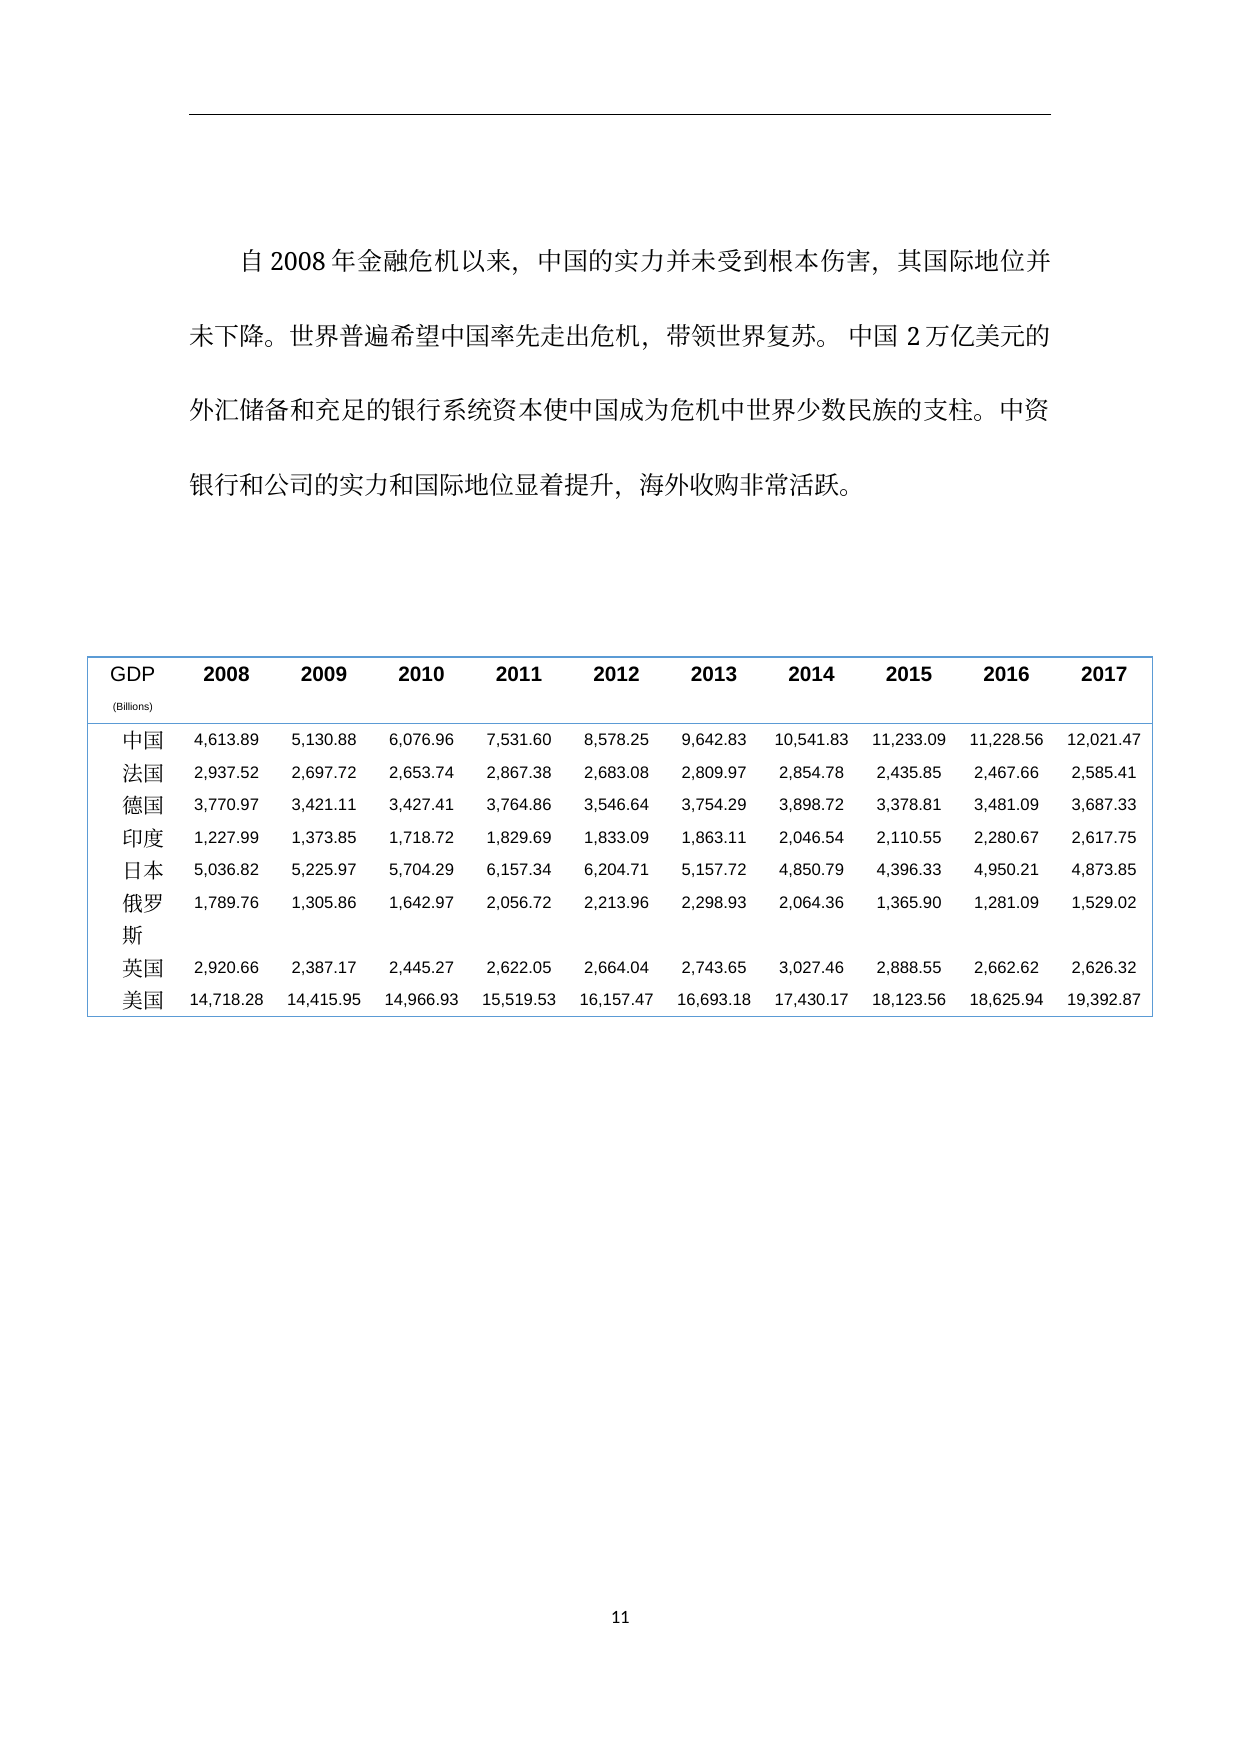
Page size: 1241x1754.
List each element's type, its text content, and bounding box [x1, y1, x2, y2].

table_cell 2,867.38 [470, 756, 567, 788]
table_header 2010 [373, 658, 470, 722]
table_cell 1,305.86 [275, 886, 372, 951]
table_cell 2,064.36 [763, 886, 860, 951]
table_cell 1,789.76 [178, 886, 275, 951]
table_cell 4,950.21 [958, 854, 1055, 886]
table_cell 2,697.72 [275, 756, 372, 788]
table_cell 14,718.28 [178, 984, 275, 1016]
table_cell 19,392.87 [1055, 984, 1152, 1016]
table_cell 2,809.97 [665, 756, 762, 788]
table_cell 俄罗斯 [88, 886, 177, 951]
table_header 2009 [275, 658, 372, 722]
table_cell 3,754.29 [665, 789, 762, 821]
table_cell 9,642.83 [665, 724, 762, 756]
table_cell 日本 [88, 854, 177, 886]
table_cell 美国 [88, 984, 177, 1016]
table_cell 5,130.88 [275, 724, 372, 756]
table_cell 1,718.72 [373, 821, 470, 853]
table_cell 2,888.55 [860, 951, 957, 983]
table_cell 3,378.81 [860, 789, 957, 821]
table_cell 3,770.97 [178, 789, 275, 821]
table_cell 7,531.60 [470, 724, 567, 756]
table_cell 1,642.97 [373, 886, 470, 951]
table_cell 2,622.05 [470, 951, 567, 983]
table_cell 18,123.56 [860, 984, 957, 1016]
table_cell 2,280.67 [958, 821, 1055, 853]
table_header 2014 [763, 658, 860, 722]
table_cell 2,653.74 [373, 756, 470, 788]
table_cell 16,157.47 [568, 984, 665, 1016]
table_cell 2,445.27 [373, 951, 470, 983]
table_cell 5,704.29 [373, 854, 470, 886]
table_cell 3,898.72 [763, 789, 860, 821]
table_cell 3,481.09 [958, 789, 1055, 821]
table_cell 2,937.52 [178, 756, 275, 788]
table_cell 2,662.62 [958, 951, 1055, 983]
table_cell 2,435.85 [860, 756, 957, 788]
table_cell 2,854.78 [763, 756, 860, 788]
table_cell 15,519.53 [470, 984, 567, 1016]
table_cell 2,056.72 [470, 886, 567, 951]
table_cell 6,204.71 [568, 854, 665, 886]
table_cell 6,157.34 [470, 854, 567, 886]
table_header 2016 [958, 658, 1055, 722]
table_cell 11,233.09 [860, 724, 957, 756]
table_cell 印度 [88, 821, 177, 853]
table_header 2015 [860, 658, 957, 722]
table_cell 1,829.69 [470, 821, 567, 853]
table_cell 12,021.47 [1055, 724, 1152, 756]
table_cell 10,541.83 [763, 724, 860, 756]
table_cell 14,966.93 [373, 984, 470, 1016]
table_cell 2,683.08 [568, 756, 665, 788]
table_cell 5,225.97 [275, 854, 372, 886]
table_cell 3,687.33 [1055, 789, 1152, 821]
table_cell 6,076.96 [373, 724, 470, 756]
table_cell 2,626.32 [1055, 951, 1152, 983]
table_cell 4,396.33 [860, 854, 957, 886]
table_cell 4,850.79 [763, 854, 860, 886]
table_cell 2,585.41 [1055, 756, 1152, 788]
text 自2008年金融危机以来，中国的实力并未受到根本伤害，其国际地位并未下降。世界普遍希望中国率先走出危机，带领世界复苏。 中国2万亿美元的外汇储备和充足的银行系统资本使中国成为危机中世界少数民族的支柱。中资银行和公司的实力和国际地位显着提升，海外收购非常活跃。 [189, 227, 1051, 516]
table_cell 5,036.82 [178, 854, 275, 886]
table_cell 1,833.09 [568, 821, 665, 853]
table_cell 英国 [88, 951, 177, 983]
table_cell 2,467.66 [958, 756, 1055, 788]
table_header 2008 [178, 658, 275, 722]
table_cell 2,387.17 [275, 951, 372, 983]
table_cell 3,421.11 [275, 789, 372, 821]
table_cell 2,298.93 [665, 886, 762, 951]
table_cell 法国 [88, 756, 177, 788]
table_cell 3,546.64 [568, 789, 665, 821]
table_cell 2,046.54 [763, 821, 860, 853]
table_cell 3,027.46 [763, 951, 860, 983]
table_cell 2,213.96 [568, 886, 665, 951]
table_cell 17,430.17 [763, 984, 860, 1016]
table_cell 1,227.99 [178, 821, 275, 853]
table_cell 8,578.25 [568, 724, 665, 756]
table_cell 14,415.95 [275, 984, 372, 1016]
table_cell 4,873.85 [1055, 854, 1152, 886]
table_cell 中国 [88, 724, 177, 756]
table_cell 德国 [88, 789, 177, 821]
table_cell 2,920.66 [178, 951, 275, 983]
table_cell 1,529.02 [1055, 886, 1152, 951]
table_cell 18,625.94 [958, 984, 1055, 1016]
table_cell 5,157.72 [665, 854, 762, 886]
table_cell 2,617.75 [1055, 821, 1152, 853]
table_cell 2,110.55 [860, 821, 957, 853]
table_cell 2,664.04 [568, 951, 665, 983]
table_header 2013 [665, 658, 762, 722]
table_header 2012 [568, 658, 665, 722]
table_cell 1,373.85 [275, 821, 372, 853]
table_header 2011 [470, 658, 567, 722]
table_header 2017 [1055, 658, 1152, 722]
table_cell 16,693.18 [665, 984, 762, 1016]
table_cell 4,613.89 [178, 724, 275, 756]
table_cell 1,365.90 [860, 886, 957, 951]
table_cell 11,228.56 [958, 724, 1055, 756]
table_header GDP (Billions) [88, 658, 177, 722]
table_cell 3,764.86 [470, 789, 567, 821]
table_cell 2,743.65 [665, 951, 762, 983]
table_cell 1,281.09 [958, 886, 1055, 951]
table_cell 3,427.41 [373, 789, 470, 821]
table_cell 1,863.11 [665, 821, 762, 853]
